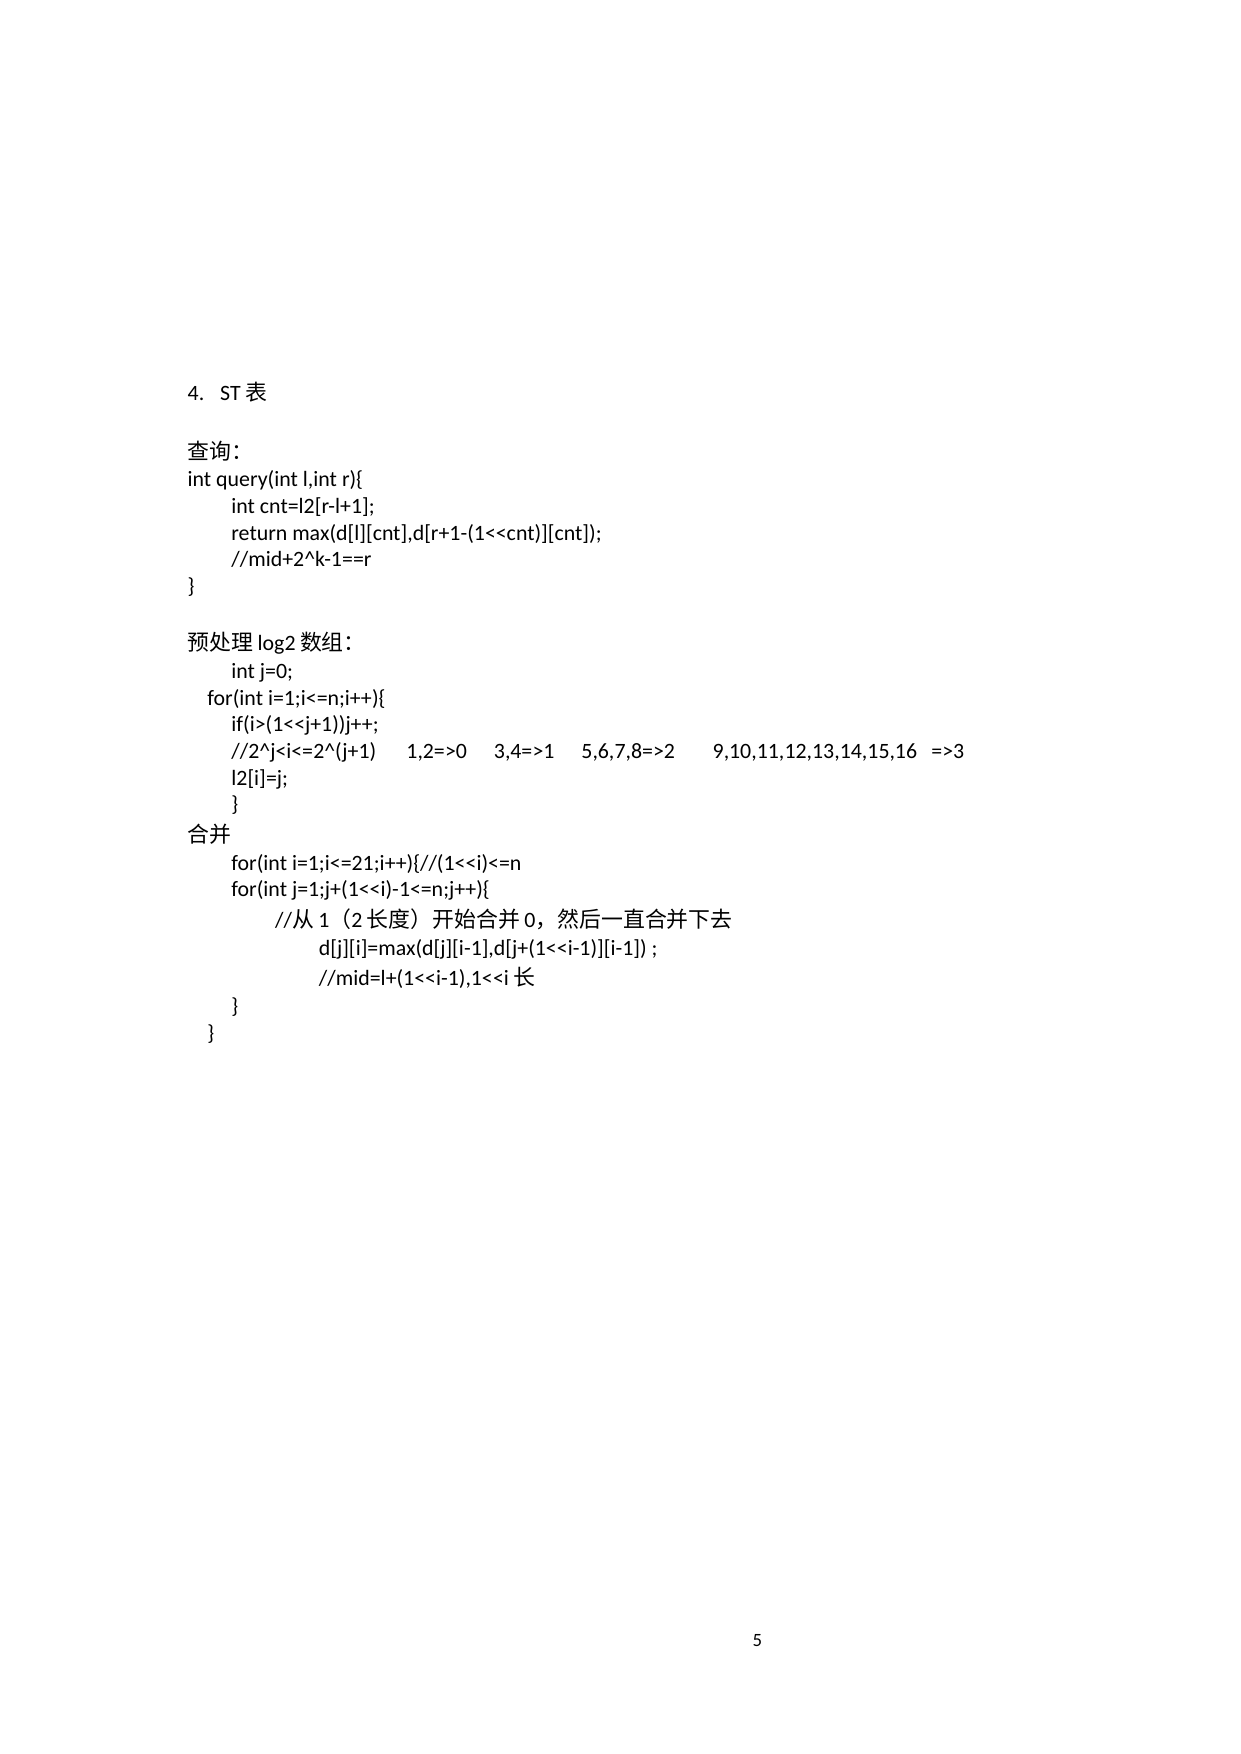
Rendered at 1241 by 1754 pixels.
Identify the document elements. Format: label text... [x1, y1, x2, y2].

list //mid+2^k-1==r [187, 545, 1053, 572]
list //2^j<i<=2^(j+1) 1,2=>0 3,4=>1 5,6,7,8=>2 9,10,11,12,13,14,15,16 =>3 [187, 737, 1053, 764]
list int j=0; [187, 657, 1053, 684]
list 合并 [187, 817, 1053, 849]
list d[j][i]=max(d[j][i-1],d[j+(1<<i-1)][i-1]) ; [187, 934, 1053, 960]
list if(i>(1<<j+1))j++; [187, 710, 1053, 737]
list } [187, 572, 1053, 599]
list int cnt=l2[r-l+1]; [187, 492, 1053, 519]
list for(int j=1;j+(1<<i)-1<=n;j++){ [187, 875, 1053, 902]
list } [187, 992, 1053, 1019]
list 查询： [187, 434, 1053, 465]
list return max(d[l][cnt],d[r+1-(1<<cnt)][cnt]); [187, 519, 1053, 545]
list ST表 [187, 375, 1053, 407]
list } [187, 790, 1053, 817]
list for(int i=1;i<=n;i++){ [187, 684, 1053, 710]
list l2[i]=j; [187, 764, 1053, 790]
list //从1（2长度）开始合并0，然后一直合并下去 [187, 902, 1053, 934]
list } [187, 1019, 1053, 1045]
list for(int i=1;i<=21;i++){//(1<<i)<=n [187, 849, 1053, 875]
list int query(int l,int r){ [187, 465, 1053, 492]
list //mid=l+(1<<i-1),1<<i长 [187, 960, 1053, 992]
list 预处理log2数组： [187, 625, 1053, 657]
